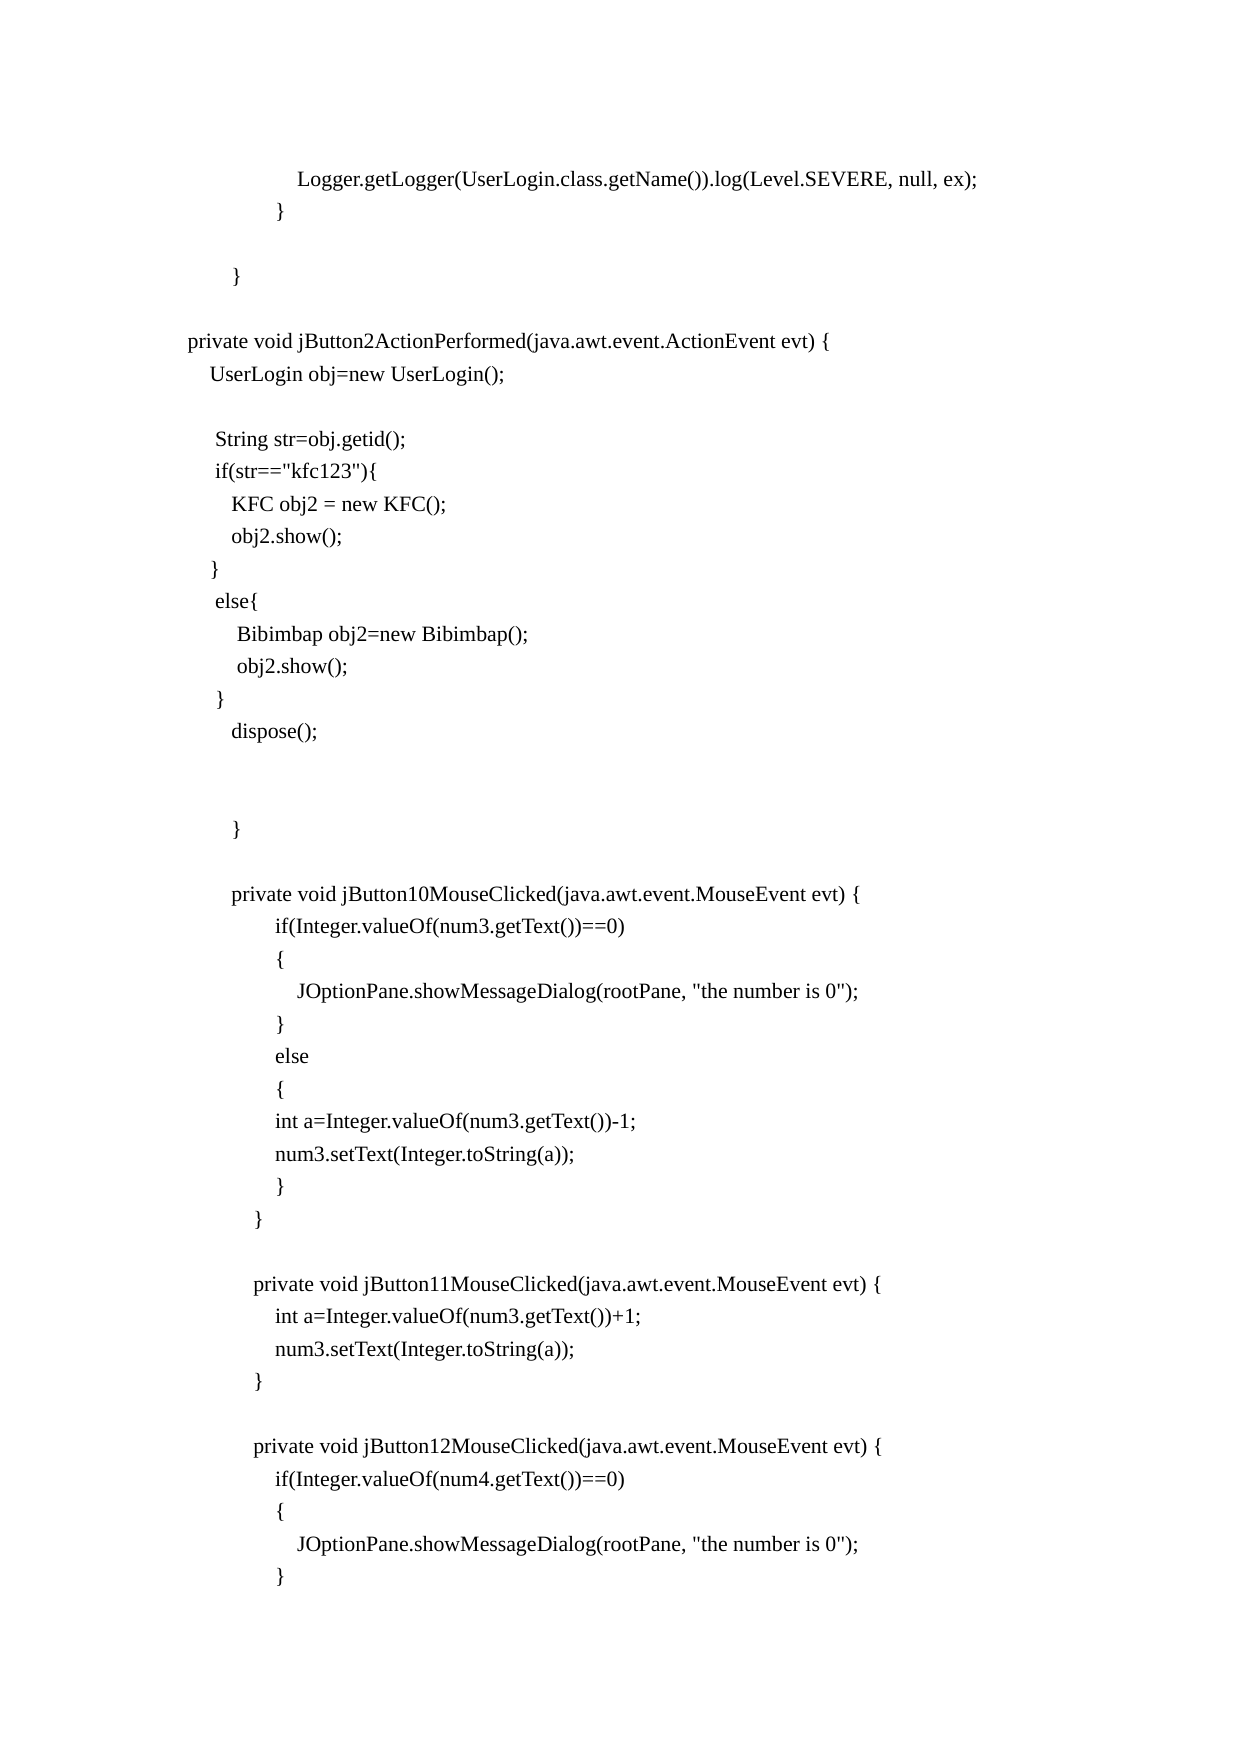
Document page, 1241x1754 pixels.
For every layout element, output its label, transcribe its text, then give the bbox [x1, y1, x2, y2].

text obj2.show(); [187, 649, 1053, 682]
text num3.setText(Integer.toString(a)); [187, 1137, 1053, 1169]
text } [187, 1169, 1053, 1202]
text } [187, 682, 1053, 714]
text } [187, 1559, 1053, 1592]
text int a=Integer.valueOf(num3.getText())-1; [187, 1104, 1053, 1137]
text else [187, 1039, 1053, 1072]
text JOptionPane.showMessageDialog(rootPane, "the number is 0"); [187, 974, 1053, 1007]
text int a=Integer.valueOf(num3.getText())+1; [187, 1299, 1053, 1332]
text } [187, 552, 1053, 584]
text { [187, 1072, 1053, 1104]
text } [187, 259, 1053, 292]
text UserLogin obj=new UserLogin(); [187, 357, 1053, 389]
text } [187, 812, 1053, 844]
text { [187, 942, 1053, 974]
text } [187, 194, 1053, 227]
text } [187, 1007, 1053, 1039]
text } [187, 1202, 1053, 1234]
text if(Integer.valueOf(num4.getText())==0) [187, 1462, 1053, 1494]
text obj2.show(); [187, 519, 1053, 552]
text else{ [187, 584, 1053, 617]
text Logger.getLogger(UserLogin.class.getName()).log(Level.SEVERE, null, ex); [187, 162, 1053, 194]
text private void jButton12MouseClicked(java.awt.event.MouseEvent evt) { [187, 1429, 1053, 1462]
text if(str=="kfc123"){ [187, 454, 1053, 487]
text num3.setText(Integer.toString(a)); [187, 1332, 1053, 1364]
text private void jButton2ActionPerformed(java.awt.event.ActionEvent evt) { [187, 324, 1053, 357]
text private void jButton10MouseClicked(java.awt.event.MouseEvent evt) { [187, 877, 1053, 909]
text if(Integer.valueOf(num3.getText())==0) [187, 909, 1053, 942]
text dispose(); [187, 714, 1053, 747]
text private void jButton11MouseClicked(java.awt.event.MouseEvent evt) { [187, 1267, 1053, 1299]
text JOptionPane.showMessageDialog(rootPane, "the number is 0"); [187, 1527, 1053, 1559]
text String str=obj.getid(); [187, 422, 1053, 454]
text } [187, 1364, 1053, 1397]
text { [187, 1494, 1053, 1527]
text KFC obj2 = new KFC(); [187, 487, 1053, 519]
text Bibimbap obj2=new Bibimbap(); [187, 617, 1053, 649]
